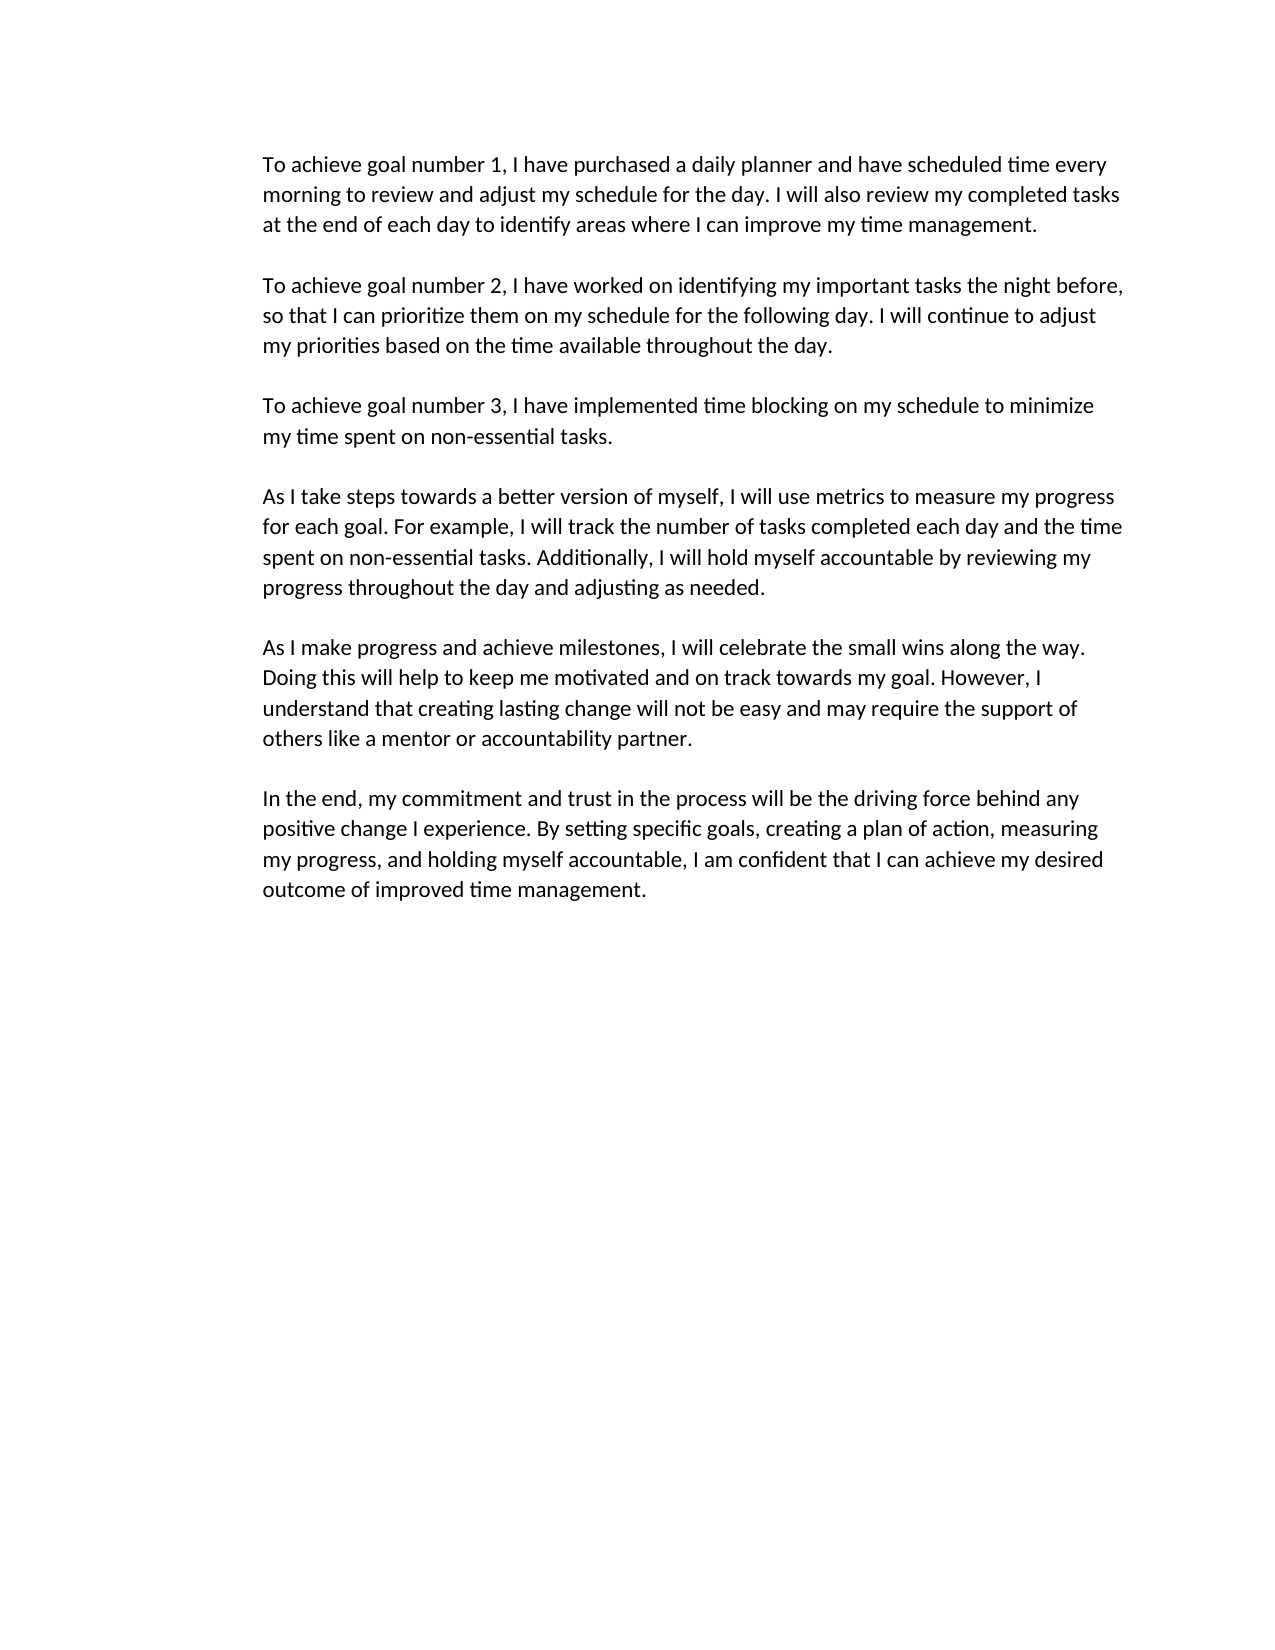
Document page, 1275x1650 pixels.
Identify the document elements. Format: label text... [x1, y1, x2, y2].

list To achieve goal number 2, I have worked on identifying my important tasks the night before, so that I can prioritize them on my schedule for the following day. I will continue to adjust my priorities based on the time available throughout the day. [262, 271, 1125, 359]
list To achieve goal number 3, I have implemented time blocking on my schedule to minimize my time spent on non-essential tasks. [262, 392, 1125, 450]
list As I take steps towards a better version of myself, I will use metrics to measure my progress for each goal. For example, I will track the number of tasks completed each day and the time spent on non-essential tasks. Additionally, I will hold myself accountable by reviewing my progress throughout the day and adjusting as needed. [262, 482, 1125, 601]
list As I make progress and achieve milestones, I will celebrate the small wins along the way. Doing this will help to keep me motivated and on track towards my goal. However, I understand that creating lasting change will not be easy and may require the support of others like a mentor or accountability partner. [262, 633, 1125, 752]
list In the end, my commitment and trust in the process will be the driving force behind any positive change I experience. By setting specific goals, creating a plan of action, measuring my progress, and holding myself accountable, I am confident that I can achieve my desired outcome of improved time management. [262, 784, 1125, 903]
list To achieve goal number 1, I have purchased a daily planner and have scheduled time every morning to review and adjust my schedule for the day. I will also review my completed tasks at the end of each day to identify areas where I can improve my time management. [262, 150, 1125, 238]
